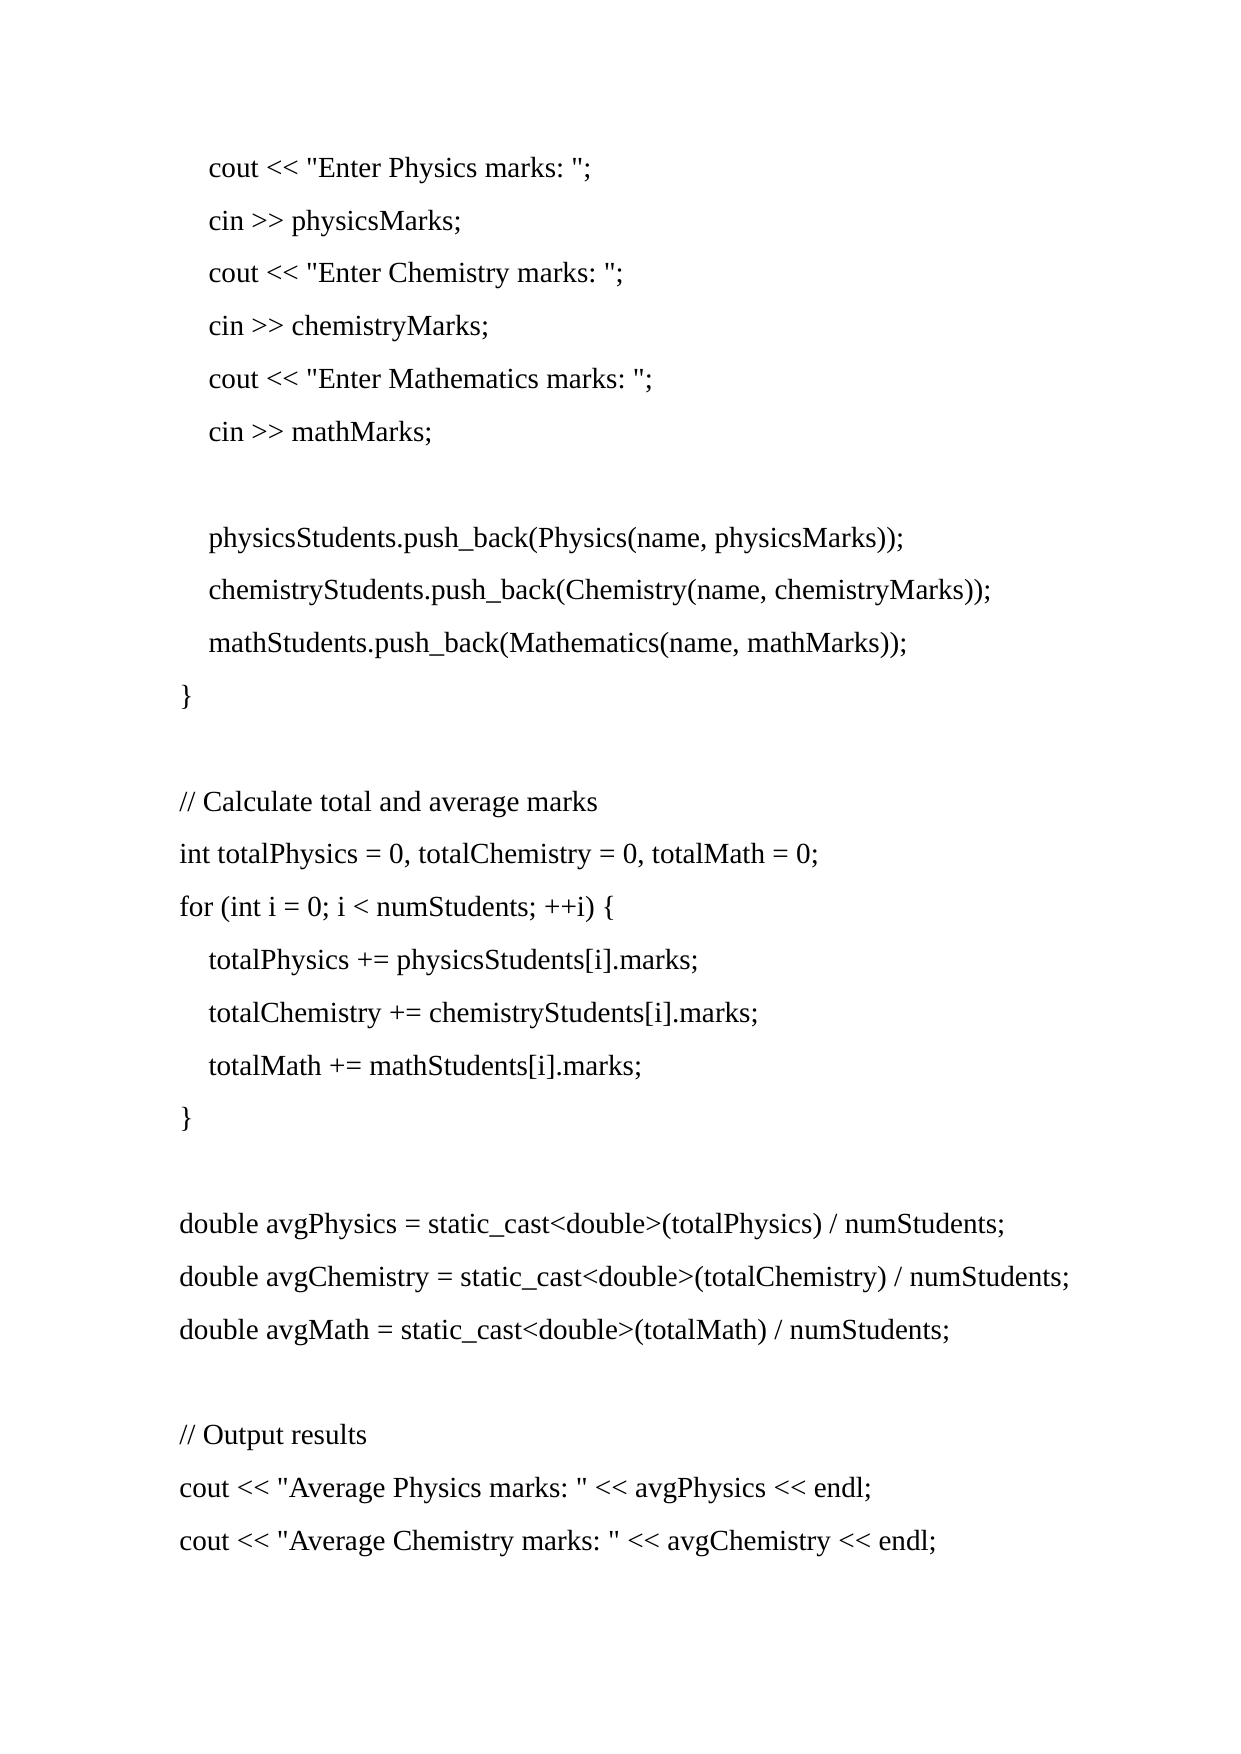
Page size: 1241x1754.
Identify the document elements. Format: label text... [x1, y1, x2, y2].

text physicsStudents.push_back(Physics(name, physicsMarks)); [150, 520, 1090, 553]
text for (int i = 0; i < numStudents; ++i) { [150, 889, 1090, 923]
text cin >> chemistryMarks; [150, 308, 1090, 342]
text cout << "Enter Mathematics marks: "; [150, 361, 1090, 395]
text cin >> physicsMarks; [150, 203, 1090, 236]
text totalPhysics += physicsStudents[i].marks; [150, 942, 1090, 976]
text // Calculate total and average marks [150, 784, 1090, 817]
text double avgMath = static_cast<double>(totalMath) / numStudents; [150, 1312, 1090, 1345]
text mathStudents.push_back(Mathematics(name, mathMarks)); [150, 625, 1090, 659]
text double avgChemistry = static_cast<double>(totalChemistry) / numStudents; [150, 1259, 1090, 1293]
text cout << "Enter Chemistry marks: "; [150, 256, 1090, 289]
text } [150, 678, 1090, 712]
text int totalPhysics = 0, totalChemistry = 0, totalMath = 0; [150, 837, 1090, 870]
text double avgPhysics = static_cast<double>(totalPhysics) / numStudents; [150, 1206, 1090, 1240]
text chemistryStudents.push_back(Chemistry(name, chemistryMarks)); [150, 572, 1090, 606]
text // Output results [150, 1417, 1090, 1451]
text cout << "Enter Physics marks: "; [150, 150, 1090, 183]
text cin >> mathMarks; [150, 414, 1090, 448]
text totalMath += mathStudents[i].marks; [150, 1048, 1090, 1081]
text } [150, 1101, 1090, 1134]
text cout << "Average Physics marks: " << avgPhysics << endl; [150, 1470, 1090, 1504]
text cout << "Average Chemistry marks: " << avgChemistry << endl; [150, 1523, 1090, 1557]
text totalChemistry += chemistryStudents[i].marks; [150, 995, 1090, 1028]
